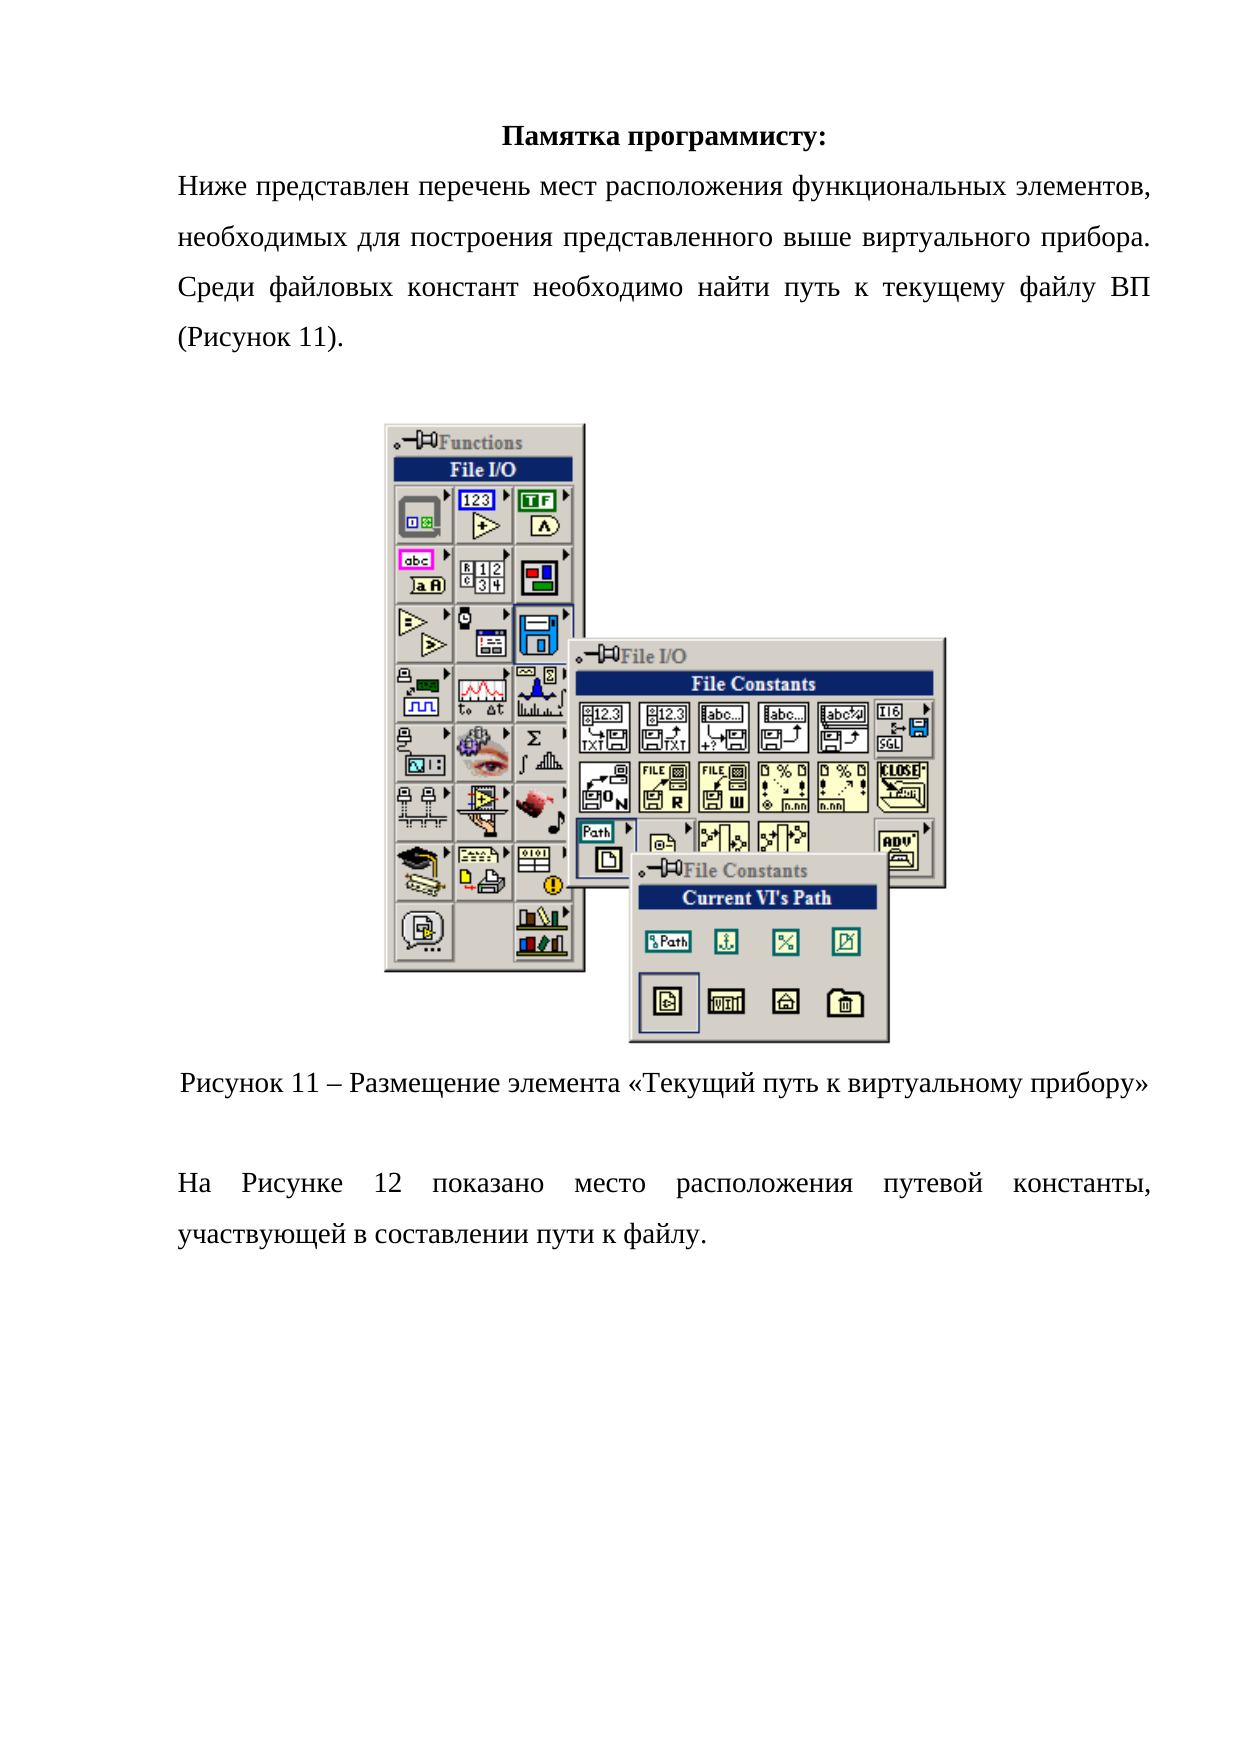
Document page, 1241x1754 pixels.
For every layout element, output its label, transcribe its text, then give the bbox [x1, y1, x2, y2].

text Памятка программисту: [177, 118, 1152, 152]
text Ниже представлен перечень мест расположения функциональных элементов, необходимых для построения представленного выше виртуального прибора. Среди файловых констант необходимо найти путь к текущему файлу ВП (Рисунок 11). [177, 168, 1152, 353]
text Рисунок 11 – Размещение элемента «Текущий путь к виртуальному прибору» [177, 1065, 1152, 1098]
text На Рисунке 12 показано место расположения путевой константы, участвующей в составлении пути к файлу. [177, 1165, 1152, 1249]
picture [375, 420, 954, 1048]
